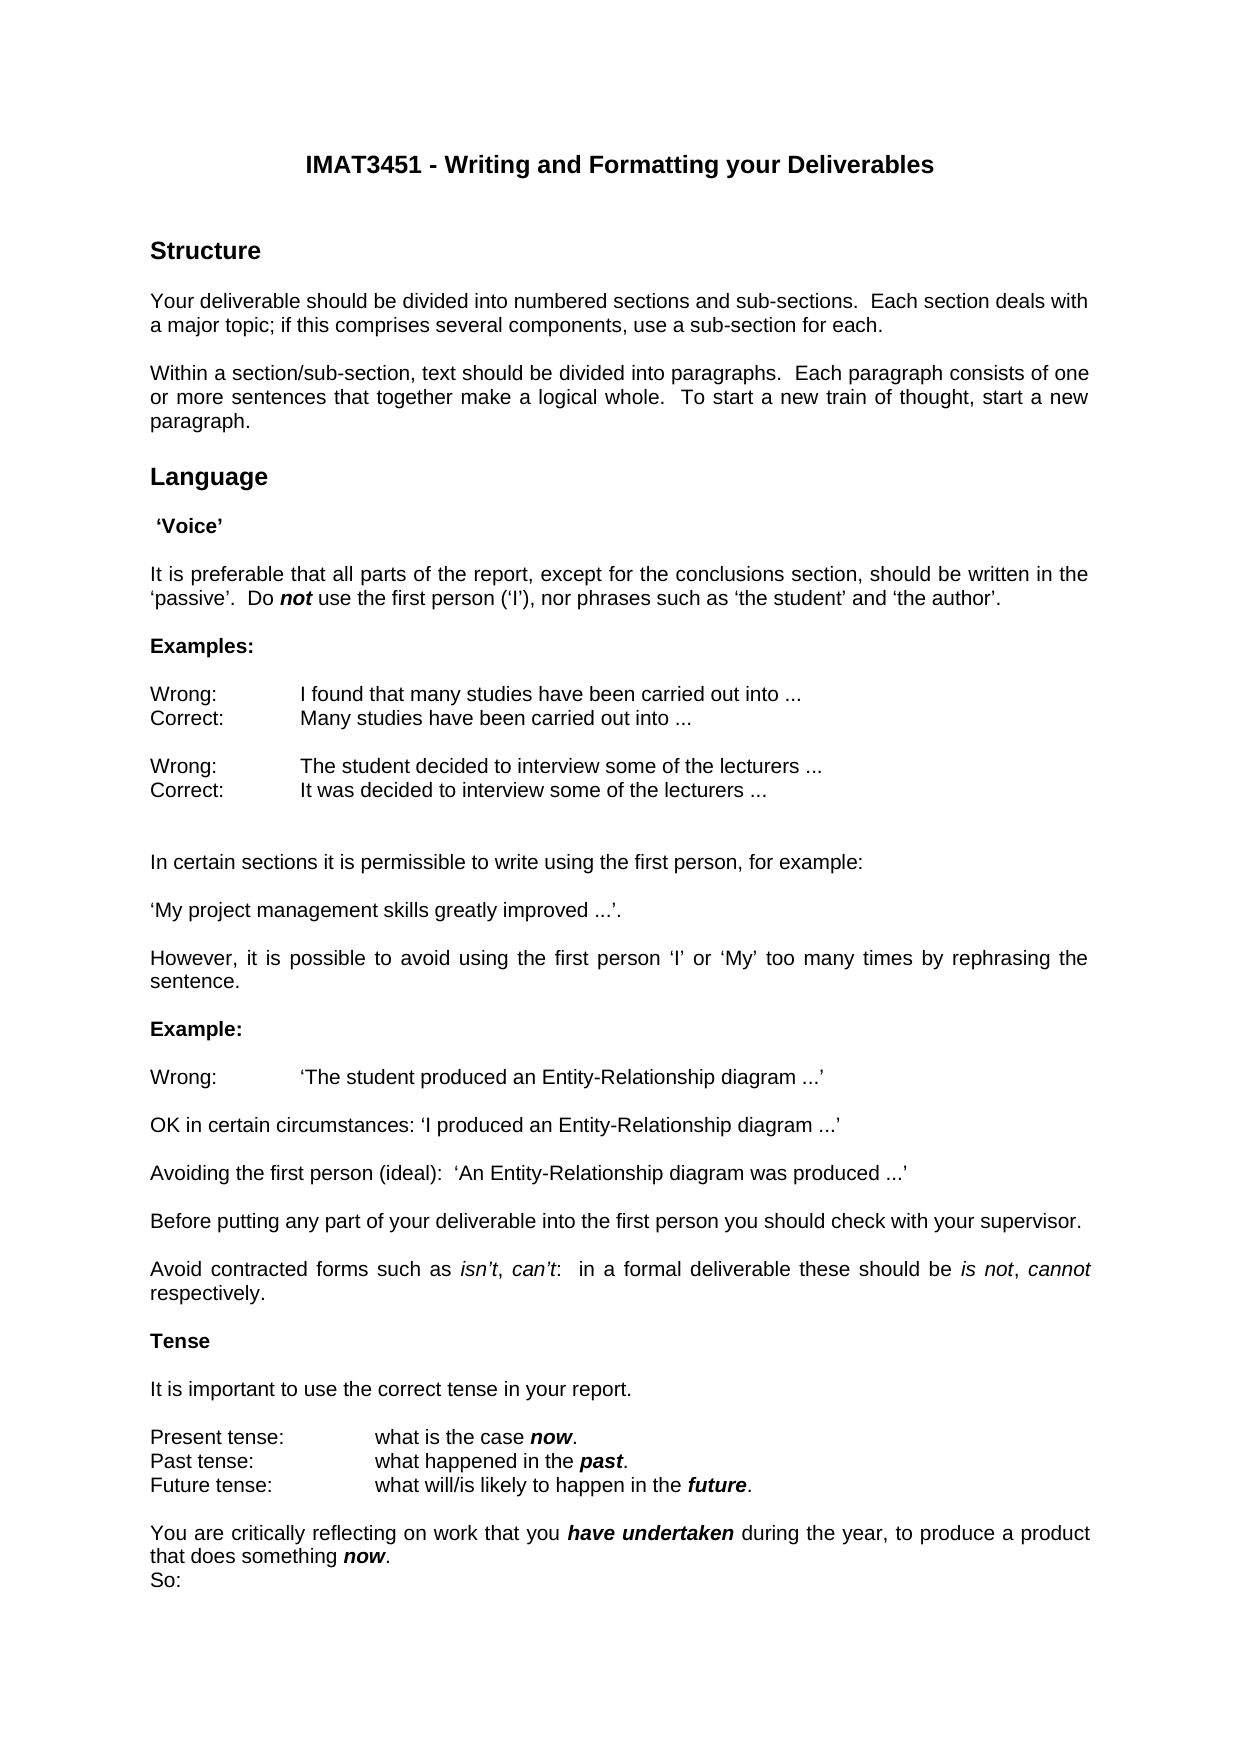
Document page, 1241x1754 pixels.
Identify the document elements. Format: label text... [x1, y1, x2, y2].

text You are critically reflecting on work that you have undertaken during the year, to produce a product that does something now. [150, 1520, 1090, 1568]
text Avoiding the first person (ideal): ‘An Entity-Relationship diagram was produced ...’ [150, 1161, 1090, 1185]
text In certain sections it is permissible to write using the first person, for example: [150, 849, 1090, 873]
text It is important to use the correct tense in your report. [150, 1377, 1090, 1401]
text Before putting any part of your deliverable into the first person you should check with your supervisor. [150, 1209, 1090, 1233]
text Avoid contracted forms such as isn’t, can’t: in a formal deliverable these should be is not, cannot respectively. [150, 1257, 1090, 1305]
text Wrong: ‘The student produced an Entity-Relationship diagram ...’ [150, 1065, 1090, 1089]
text ‘My project management skills greatly improved ...’. [150, 897, 1090, 921]
text Correct: It was decided to interview some of the lecturers ... [150, 778, 1090, 802]
text Within a section/sub-section, text should be divided into paragraphs. Each paragraph consists of one or more sentences that together make a logical whole. To start a new train of thought, start a new paragraph. [150, 361, 1090, 433]
text It is preferable that all parts of the report, except for the conclusions section, should be written in the ‘passive’. Do not use the first person (‘I’), nor phrases such as ‘the student’ and ‘the author’. [150, 562, 1090, 610]
text Examples: [150, 634, 1090, 658]
text However, it is possible to avoid using the first person ‘I’ or ‘My’ too many times by rephrasing the sentence. [150, 945, 1090, 993]
text Your deliverable should be divided into numbered sections and sub-sections. Each section deals with a major topic; if this comprises several components, use a sub-section for each. [150, 289, 1090, 337]
text IMAT3451 - Writing and Formatting your Deliverables [150, 150, 1090, 179]
text Example: [150, 1017, 1090, 1041]
text So: [150, 1568, 1090, 1592]
text ‘Voice’ [150, 514, 1090, 538]
text Language [150, 461, 1090, 490]
text Wrong: The student decided to interview some of the lecturers ... [150, 754, 1090, 778]
text Past tense: what happened in the past. [150, 1448, 1090, 1472]
text OK in certain circumstances: ‘I produced an Entity-Relationship diagram ...’ [150, 1113, 1090, 1137]
text Wrong: I found that many studies have been carried out into ... [150, 682, 1090, 706]
text Future tense: what will/is likely to happen in the future. [150, 1472, 1090, 1496]
text Correct: Many studies have been carried out into ... [150, 706, 1090, 730]
text Present tense: what is the case now. [150, 1424, 1090, 1448]
text Structure [150, 236, 1090, 265]
text Tense [150, 1329, 1090, 1353]
